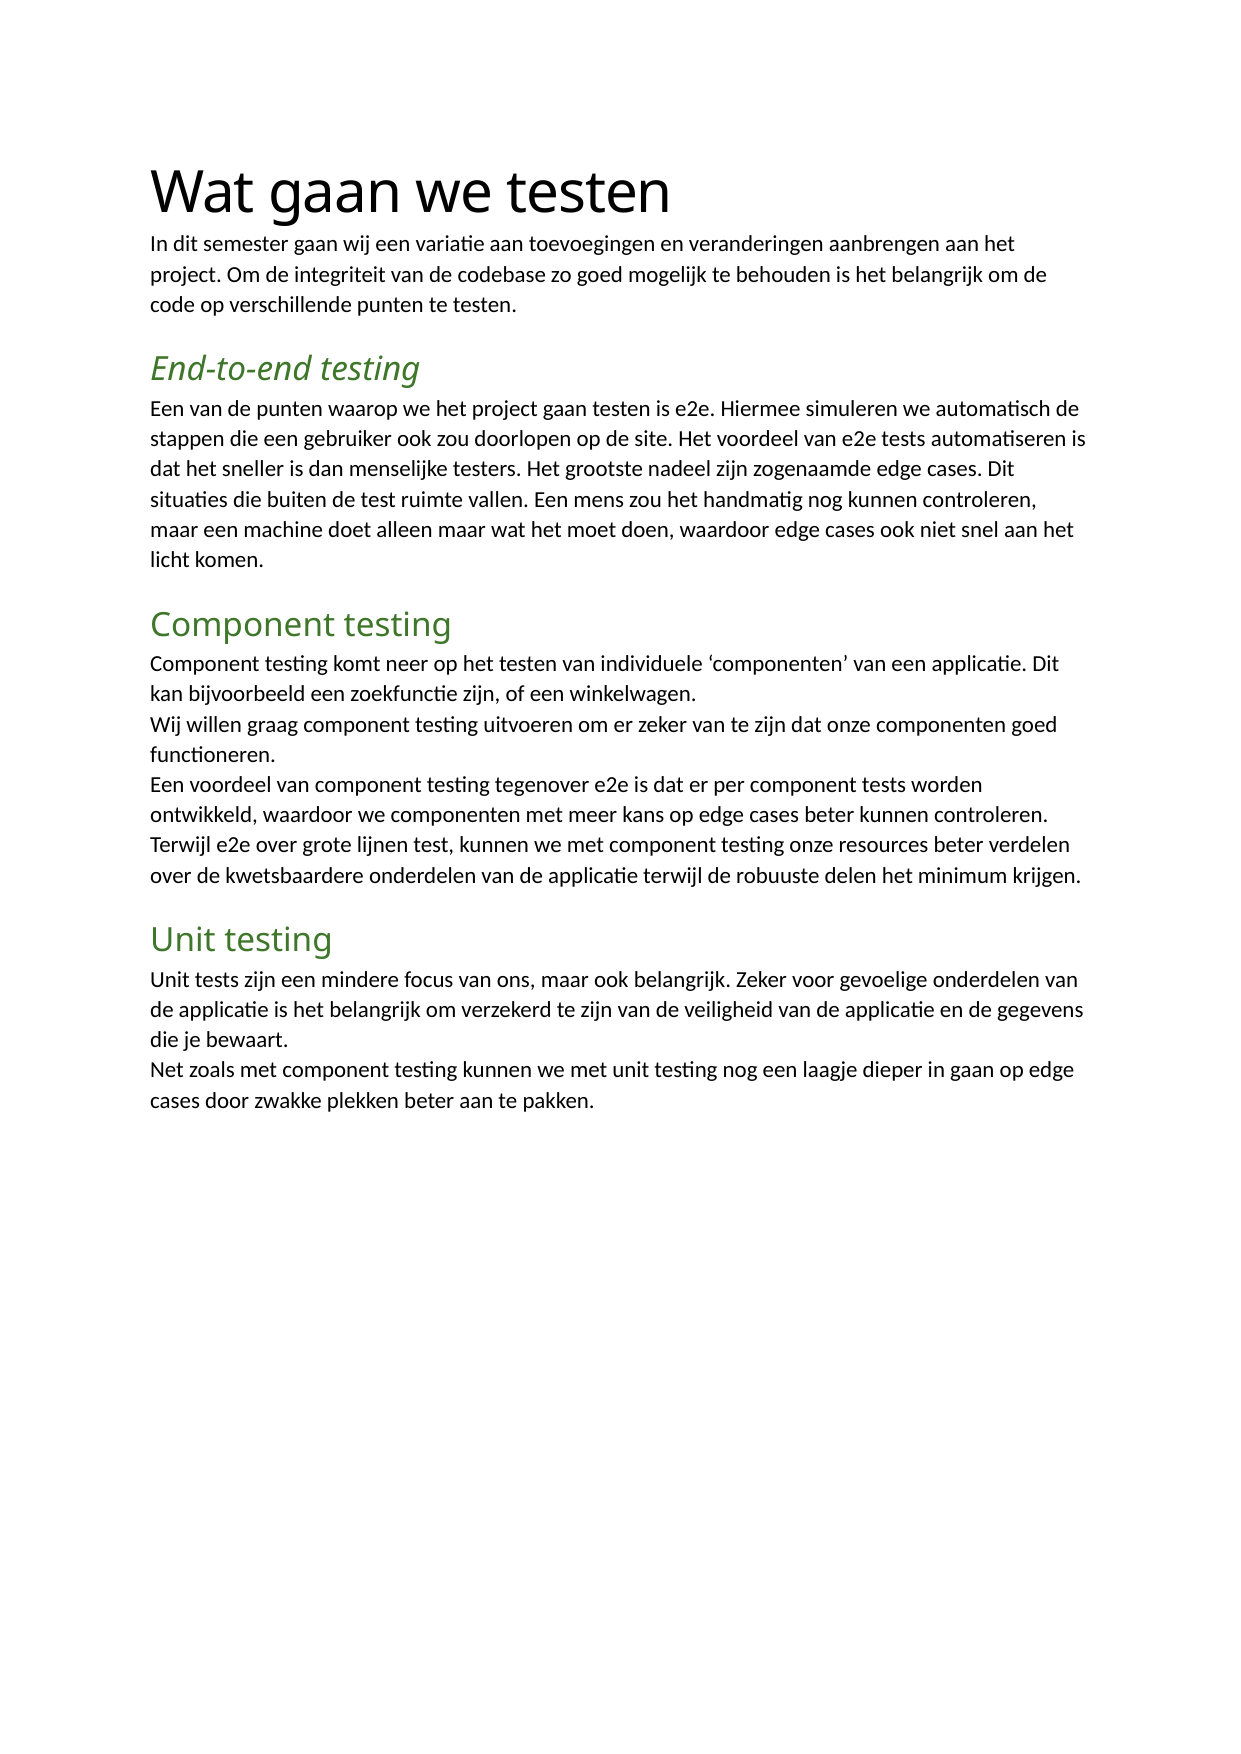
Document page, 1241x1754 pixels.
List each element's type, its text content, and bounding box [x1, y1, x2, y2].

subtitle End-to-end testing [150, 345, 1090, 391]
text Een van de punten waarop we het project gaan testen is e2e. Hiermee simuleren we automatisch de stappen die een gebruiker ook zou doorlopen op de site. Het voordeel van e2e tests automatiseren is dat het sneller is dan menselijke testers. Het grootste nadeel zijn zogenaamde edge cases. Dit situaties die buiten de test ruimte vallen. Een mens zou het handmatig nog kunnen controleren, maar een machine doet alleen maar wat het moet doen, waardoor edge cases ook niet snel aan het licht komen. [150, 394, 1090, 573]
subtitle Component testing [150, 600, 1090, 646]
text Component testing komt neer op het testen van individuele ‘componenten’ van een applicatie. Dit kan bijvoorbeeld een zoekfunctie zijn, of een winkelwagen. Wij willen graag component testing uitvoeren om er zeker van te zijn dat onze componenten goed functioneren. Een voordeel van component testing tegenover e2e is dat er per component tests worden ontwikkeld, waardoor we componenten met meer kans op edge cases beter kunnen controleren. Terwijl e2e over grote lijnen test, kunnen we met component testing onze resources beter verdelen over de kwetsbaardere onderdelen van de applicatie terwijl de robuuste delen het minimum krijgen. [150, 649, 1090, 889]
subtitle Unit testing [150, 916, 1090, 961]
text In dit semester gaan wij een variatie aan toevoegingen en veranderingen aanbrengen aan het project. Om de integriteit van de codebase zo goed mogelijk te behouden is het belangrijk om de code op verschillende punten te testen. [150, 229, 1090, 318]
text Unit tests zijn een mindere focus van ons, maar ook belangrijk. Zeker voor gevoelige onderdelen van de applicatie is het belangrijk om verzekerd te zijn van de veiligheid van de applicatie en de gegevens die je bewaart. Net zoals met component testing kunnen we met unit testing nog een laagje dieper in gaan op edge cases door zwakke plekken beter aan te pakken. [150, 965, 1090, 1114]
title Wat gaan we testen [150, 150, 1090, 229]
